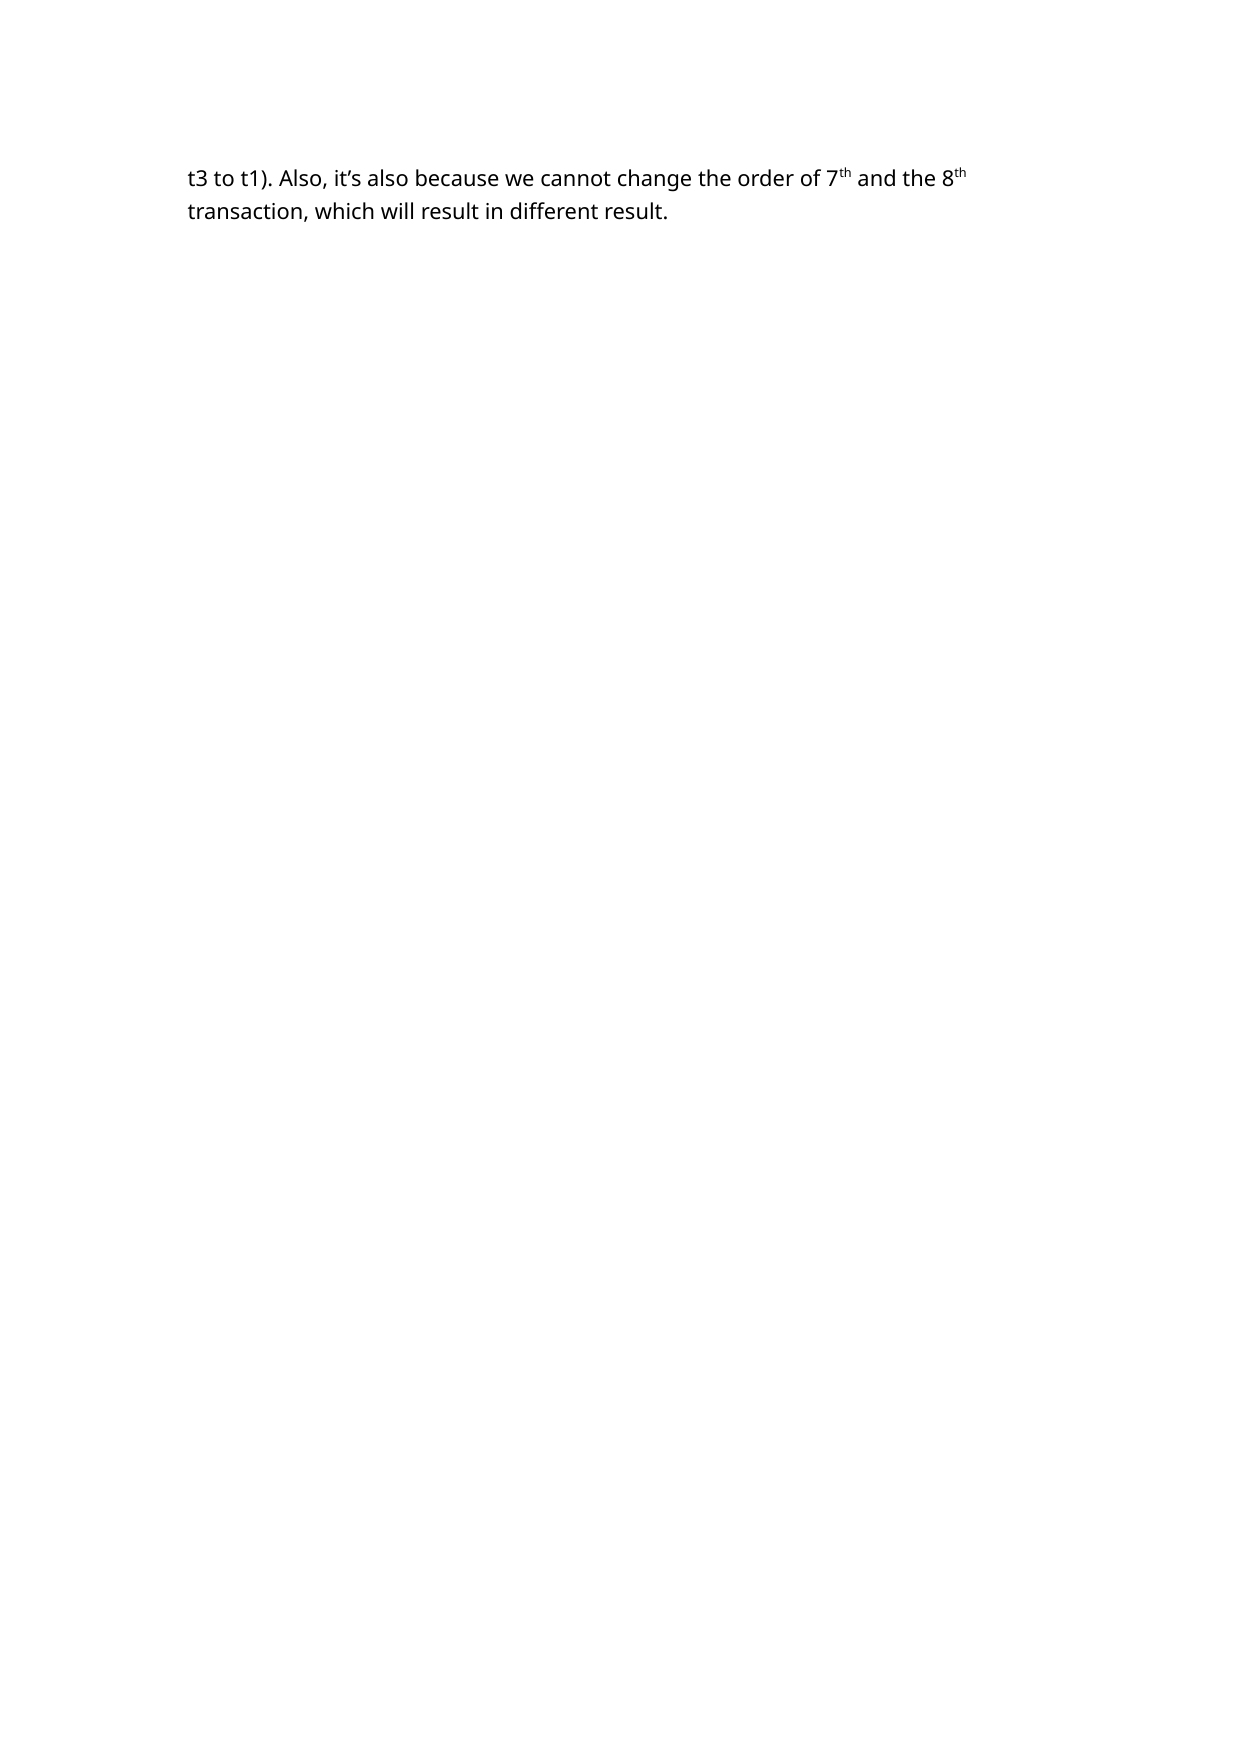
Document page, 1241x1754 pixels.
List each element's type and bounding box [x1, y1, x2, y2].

text [187, 162, 1053, 227]
